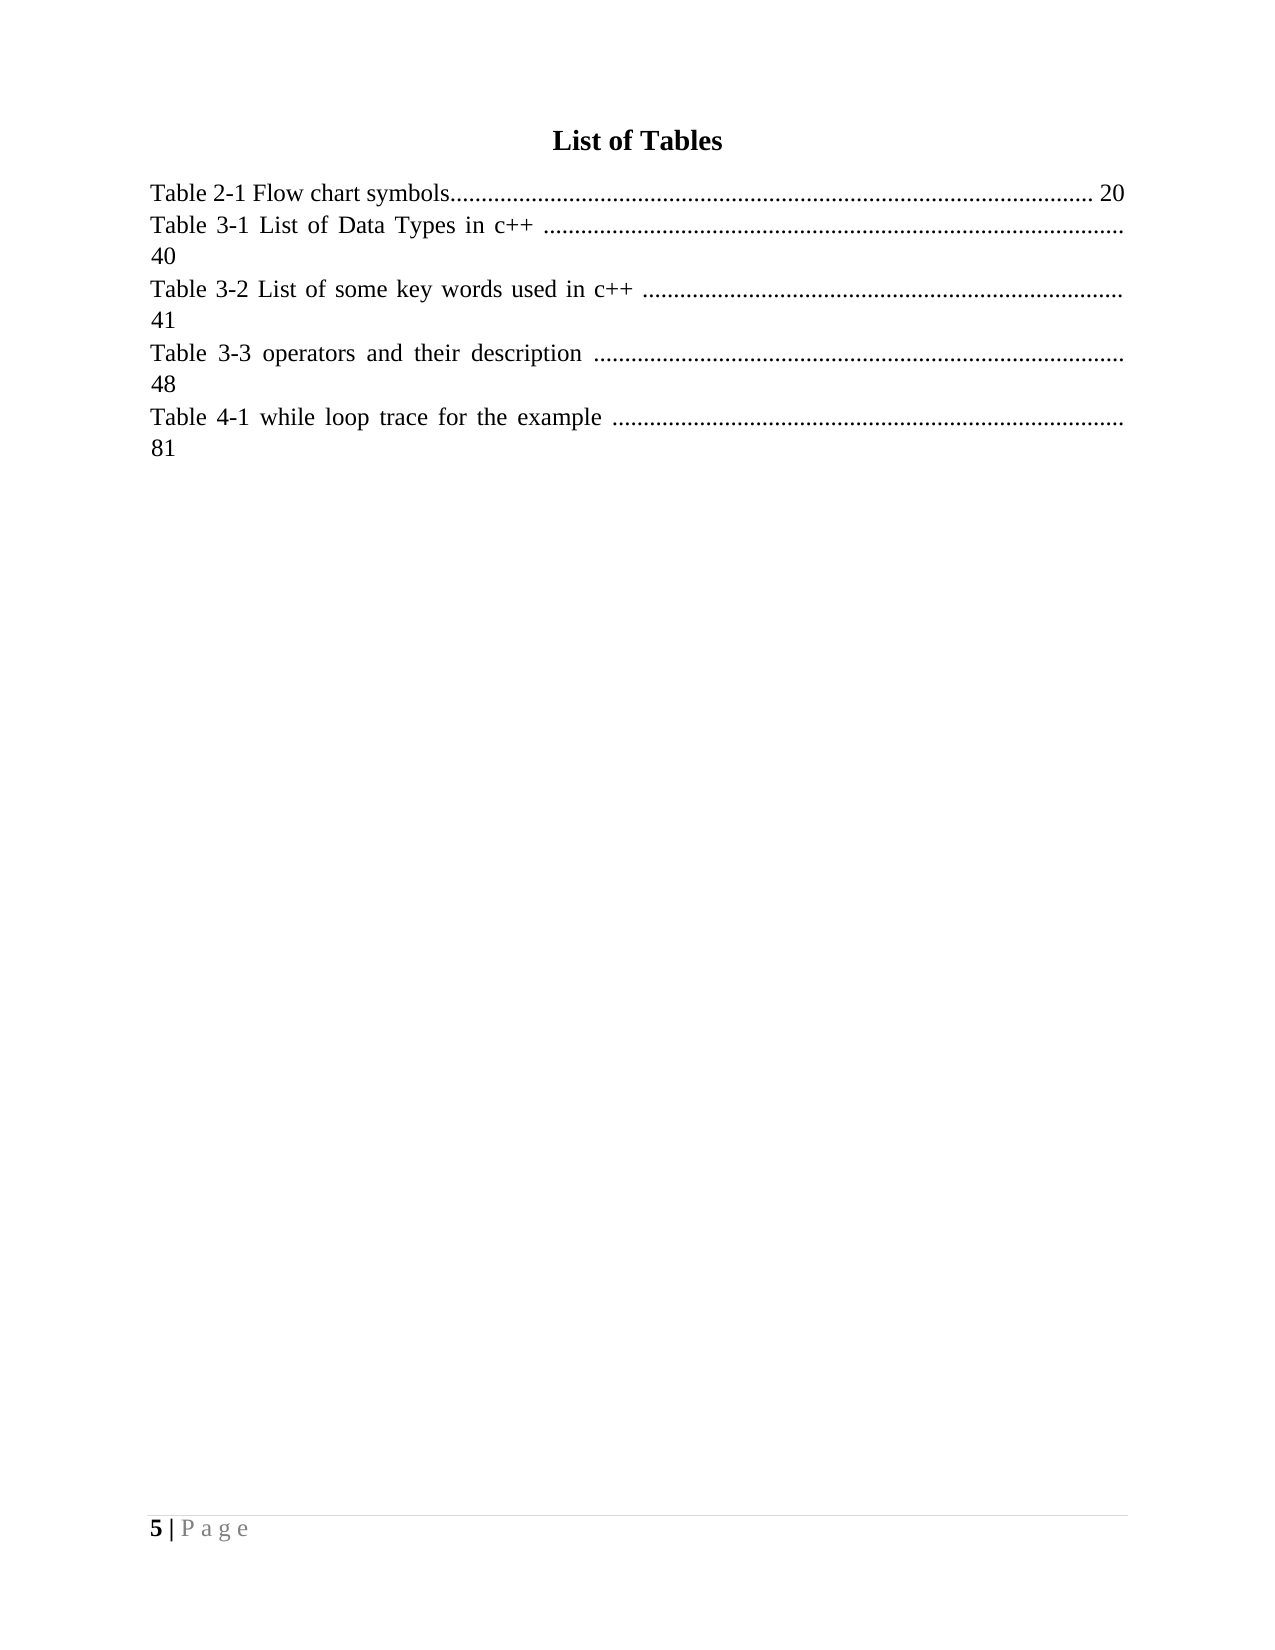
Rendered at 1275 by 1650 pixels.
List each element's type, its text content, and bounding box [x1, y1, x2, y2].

text Table 3-1 List of Data Types in c++ ............................................................................................. 40 [150, 210, 1125, 270]
text Table 4-1 while loop trace for the example .................................................................................. 81 [150, 402, 1125, 462]
text Table 3-2 List of some key words used in c++ ............................................................................. 41 [150, 274, 1125, 334]
text Table 2-1 Flow chart symbols....................................................................................................... 20 [150, 178, 1125, 206]
text Table 3-3 operators and their description ..................................................................................... 48 [150, 338, 1125, 398]
text List of Tables [150, 123, 1125, 156]
